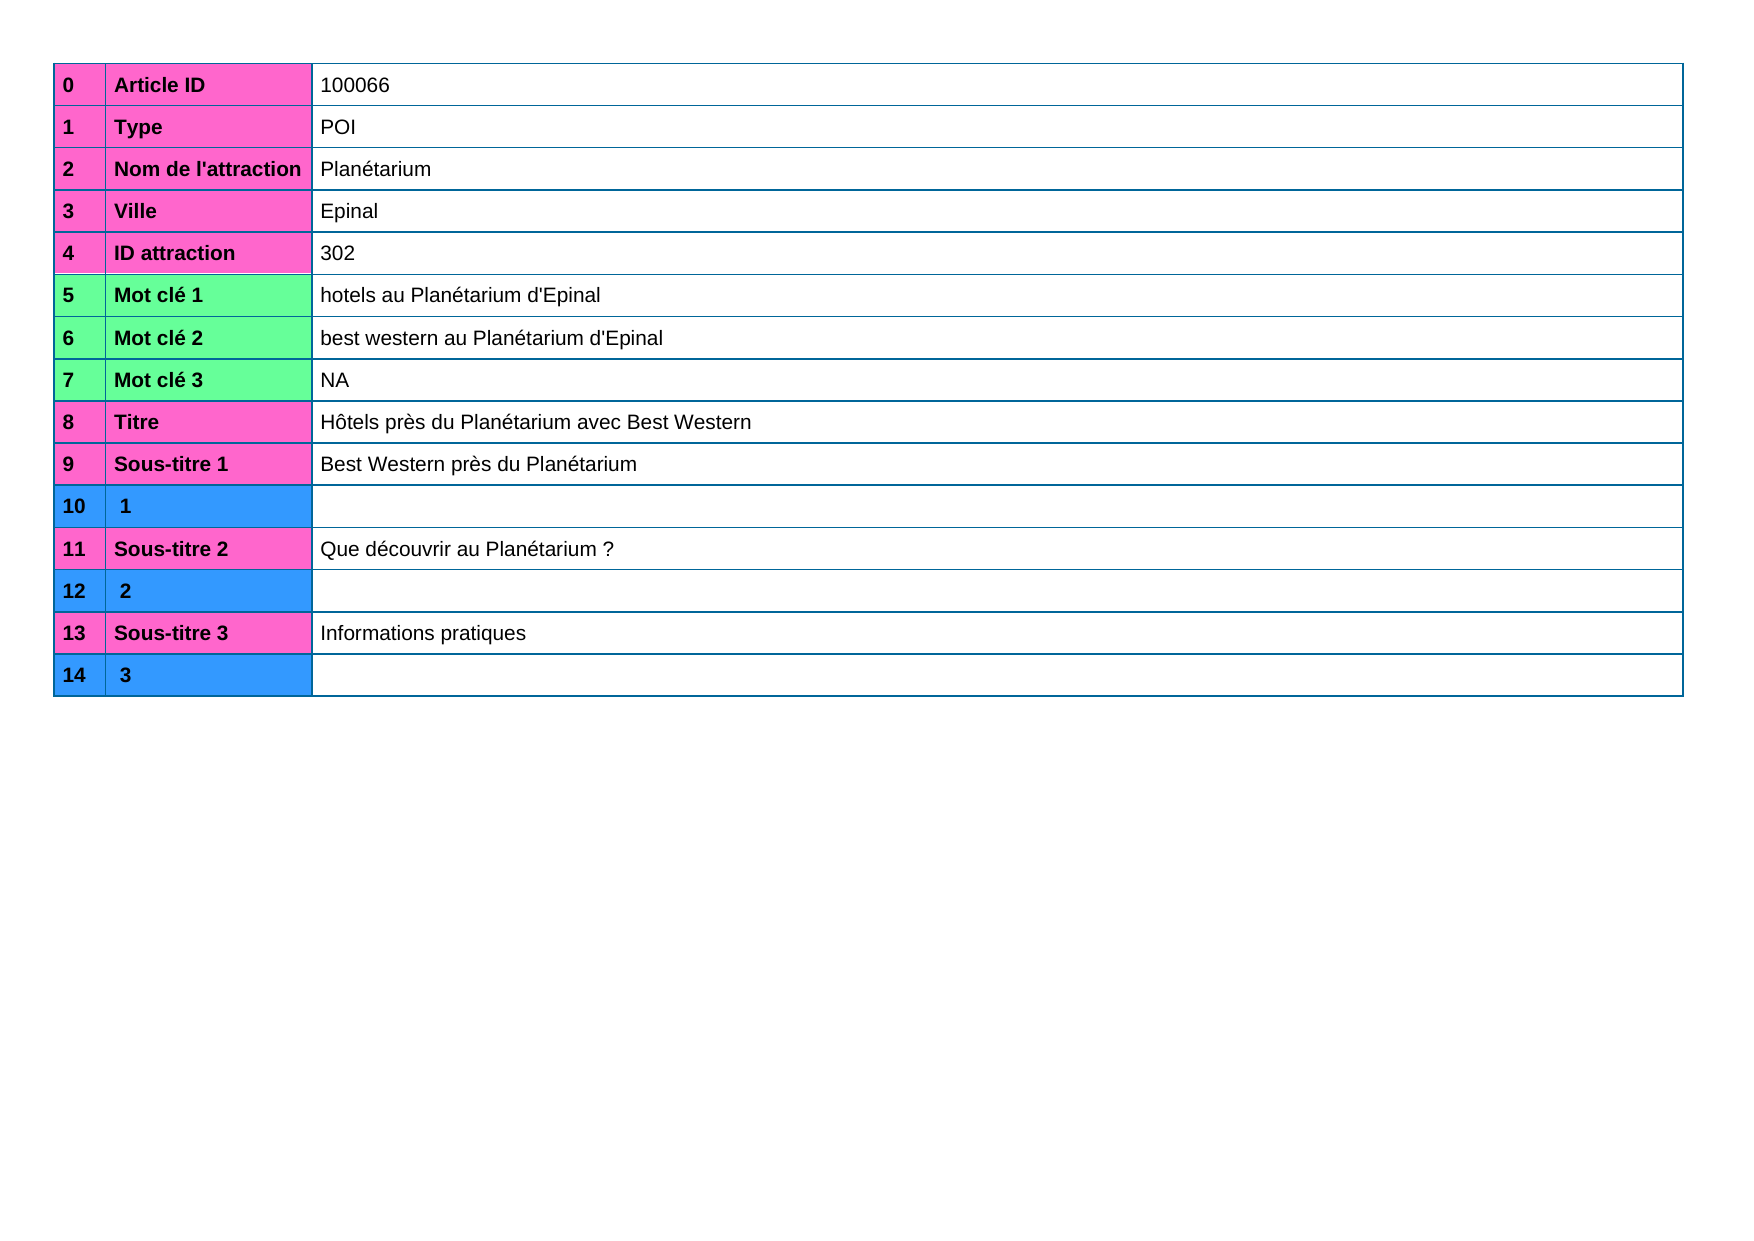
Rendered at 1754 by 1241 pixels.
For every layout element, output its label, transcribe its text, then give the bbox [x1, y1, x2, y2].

table_cell best western au Planétarium d'Epinal [313, 317, 1682, 358]
table_header 100066 [313, 64, 1682, 105]
table_cell 10 [55, 486, 105, 527]
table_cell [313, 570, 1682, 611]
table_cell Mot clé 1 [106, 275, 311, 316]
table_cell [313, 486, 1682, 527]
table_cell Best Western près du Planétarium [313, 444, 1682, 484]
table_cell Epinal [313, 191, 1682, 231]
table_cell 302 [313, 233, 1682, 273]
table_cell Sous-titre 3 [106, 613, 311, 653]
table_cell 2 [106, 570, 311, 611]
table_header Article ID [106, 64, 311, 105]
table_header 0 [55, 64, 105, 105]
table_cell 9 [55, 444, 105, 484]
table_cell 1 [106, 486, 311, 527]
table_cell Type [106, 106, 311, 147]
table_cell 5 [55, 275, 105, 316]
table_cell Mot clé 3 [106, 360, 311, 400]
table_cell Hôtels près du Planétarium avec Best Western [313, 402, 1682, 442]
table_cell 3 [106, 655, 311, 695]
table_cell Nom de l'attraction [106, 148, 311, 189]
table_cell [313, 655, 1682, 695]
table_cell 14 [55, 655, 105, 695]
table_cell 11 [55, 528, 105, 569]
table_cell Sous-titre 2 [106, 528, 311, 569]
table_cell Informations pratiques [313, 613, 1682, 653]
table_cell Titre [106, 402, 311, 442]
table_cell 8 [55, 402, 105, 442]
table_cell Que découvrir au Planétarium ? [313, 528, 1682, 569]
table_cell POI [313, 106, 1682, 147]
table_cell 7 [55, 360, 105, 400]
table_cell Planétarium [313, 148, 1682, 189]
table_cell Mot clé 2 [106, 317, 311, 358]
table_cell NA [313, 360, 1682, 400]
table_cell Sous-titre 1 [106, 444, 311, 484]
table_cell 13 [55, 613, 105, 653]
table_cell hotels au Planétarium d'Epinal [313, 275, 1682, 316]
table_cell Ville [106, 191, 311, 231]
table_cell 3 [55, 191, 105, 231]
table_cell 12 [55, 570, 105, 611]
table_cell 4 [55, 233, 105, 273]
table_cell ID attraction [106, 233, 311, 273]
table_cell 1 [55, 106, 105, 147]
table_cell 6 [55, 317, 105, 358]
table_cell 2 [55, 148, 105, 189]
